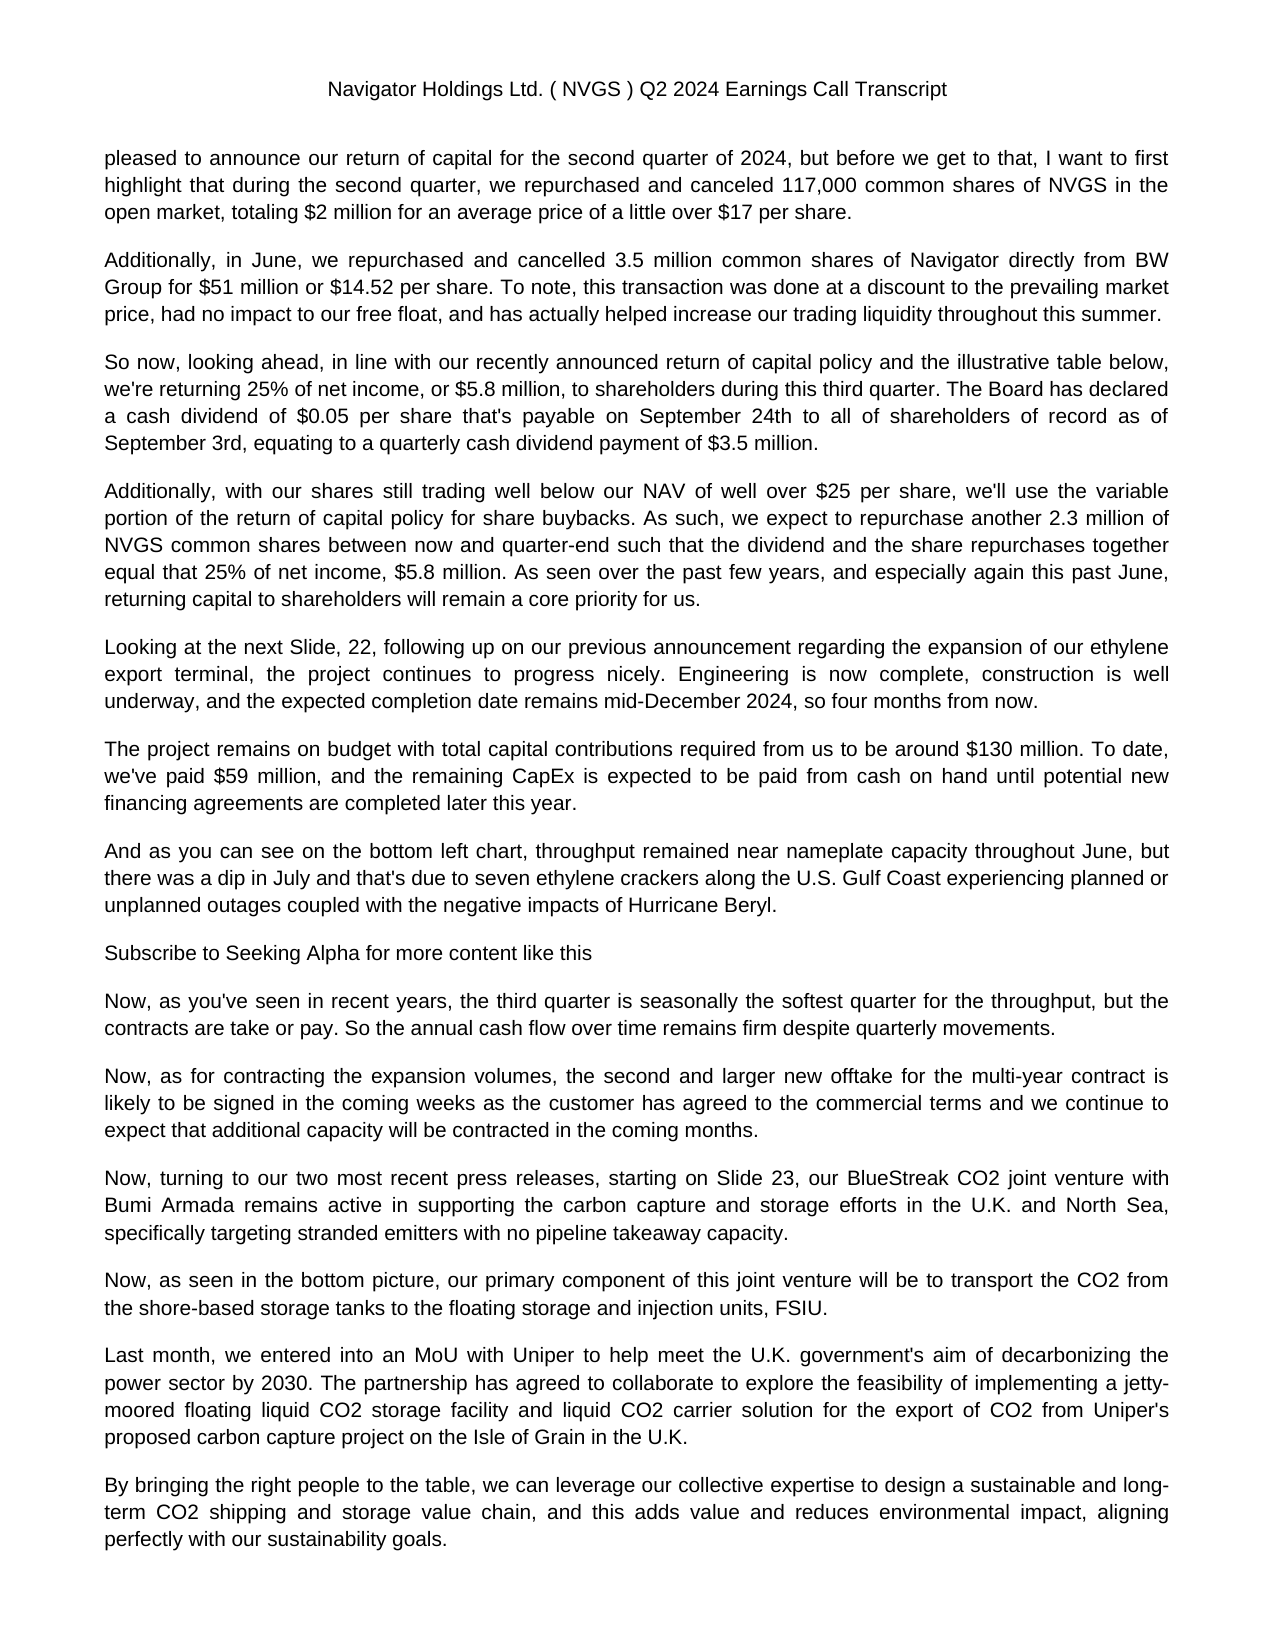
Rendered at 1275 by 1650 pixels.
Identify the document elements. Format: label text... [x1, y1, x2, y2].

text Additionally, in June, we repurchased and cancelled 3.5 million common shares of Navigator directly from BW Group for $51 million or $14.52 per share. To note, this transaction was done at a discount to the prevailing market price, had no impact to our free float, and has actually helped increase our trading liquidity throughout this summer. [104, 244, 1171, 326]
text So now, looking ahead, in line with our recently announced return of capital policy and the illustrative table below, we're returning 25% of net income, or $5.8 million, to shareholders during this third quarter. The Board has declared a cash dividend of $0.05 per share that's payable on September 24th to all of shareholders of record as of September 3rd, equating to a quarterly cash dividend payment of $3.5 million. [104, 346, 1171, 455]
text Now, as seen in the bottom picture, our primary component of this joint venture will be to transport the CO2 from the shore-based storage tanks to the floating storage and injection units, FSIU. [104, 1265, 1171, 1319]
text And as you can see on the bottom left chart, throughput remained near nameplate capacity throughout June, but there was a dip in July and that's due to seven ethylene crackers along the U.S. Gulf Coast experiencing planned or unplanned outages coupled with the negative impacts of Hurricane Beryl. [104, 836, 1171, 917]
text By bringing the right people to the table, we can leverage our collective expertise to design a sustainable and long-term CO2 shipping and storage value chain, and this adds value and reduces environmental impact, aligning perfectly with our sustainability goals. [104, 1469, 1171, 1551]
text Subscribe to Seeking Alpha for more content like this [104, 938, 1171, 965]
text Now, turning to our two most recent press releases, starting on Slide 23, our BlueStreak CO2 joint venture with Bumi Armada remains active in supporting the carbon capture and storage efforts in the U.K. and North Sea, specifically targeting stranded emitters with no pipeline takeaway capacity. [104, 1163, 1171, 1244]
text Now, as for contracting the expansion volumes, the second and larger new offtake for the multi-year contract is likely to be signed in the coming weeks as the customer has agreed to the commercial terms and we continue to expect that additional capacity will be contracted in the coming months. [104, 1061, 1171, 1142]
text Last month, we entered into an MoU with Uniper to help meet the U.K. government's aim of decarbonizing the power sector by 2030. The partnership has agreed to collaborate to explore the feasibility of implementing a jetty-moored floating liquid CO2 storage facility and liquid CO2 carrier solution for the export of CO2 from Uniper's proposed carbon capture project on the Isle of Grain in the U.K. [104, 1340, 1171, 1448]
text The project remains on budget with total capital contributions required from us to be around $130 million. To date, we've paid $59 million, and the remaining CapEx is expected to be paid from cash on hand until potential new financing agreements are completed later this year. [104, 734, 1171, 815]
text Looking at the next Slide, 22, following up on our previous announcement regarding the expansion of our ethylene export terminal, the project continues to progress nicely. Engineering is now complete, construction is well underway, and the expected completion date remains mid-December 2024, so four months from now. [104, 632, 1171, 713]
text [104, 142, 1171, 223]
text Now, as you've seen in recent years, the third quarter is seasonally the softest quarter for the throughput, but the contracts are take or pay. So the annual cash flow over time remains firm despite quarterly movements. [104, 986, 1171, 1040]
text Additionally, with our shares still trading well below our NAV of well over $25 per share, we'll use the variable portion of the return of capital policy for share buybacks. As such, we expect to repurchase another 2.3 million of NVGS common shares between now and quarter-end such that the dividend and the share repurchases together equal that 25% of net income, $5.8 million. As seen over the past few years, and especially again this past June, returning capital to shareholders will remain a core priority for us. [104, 476, 1171, 611]
